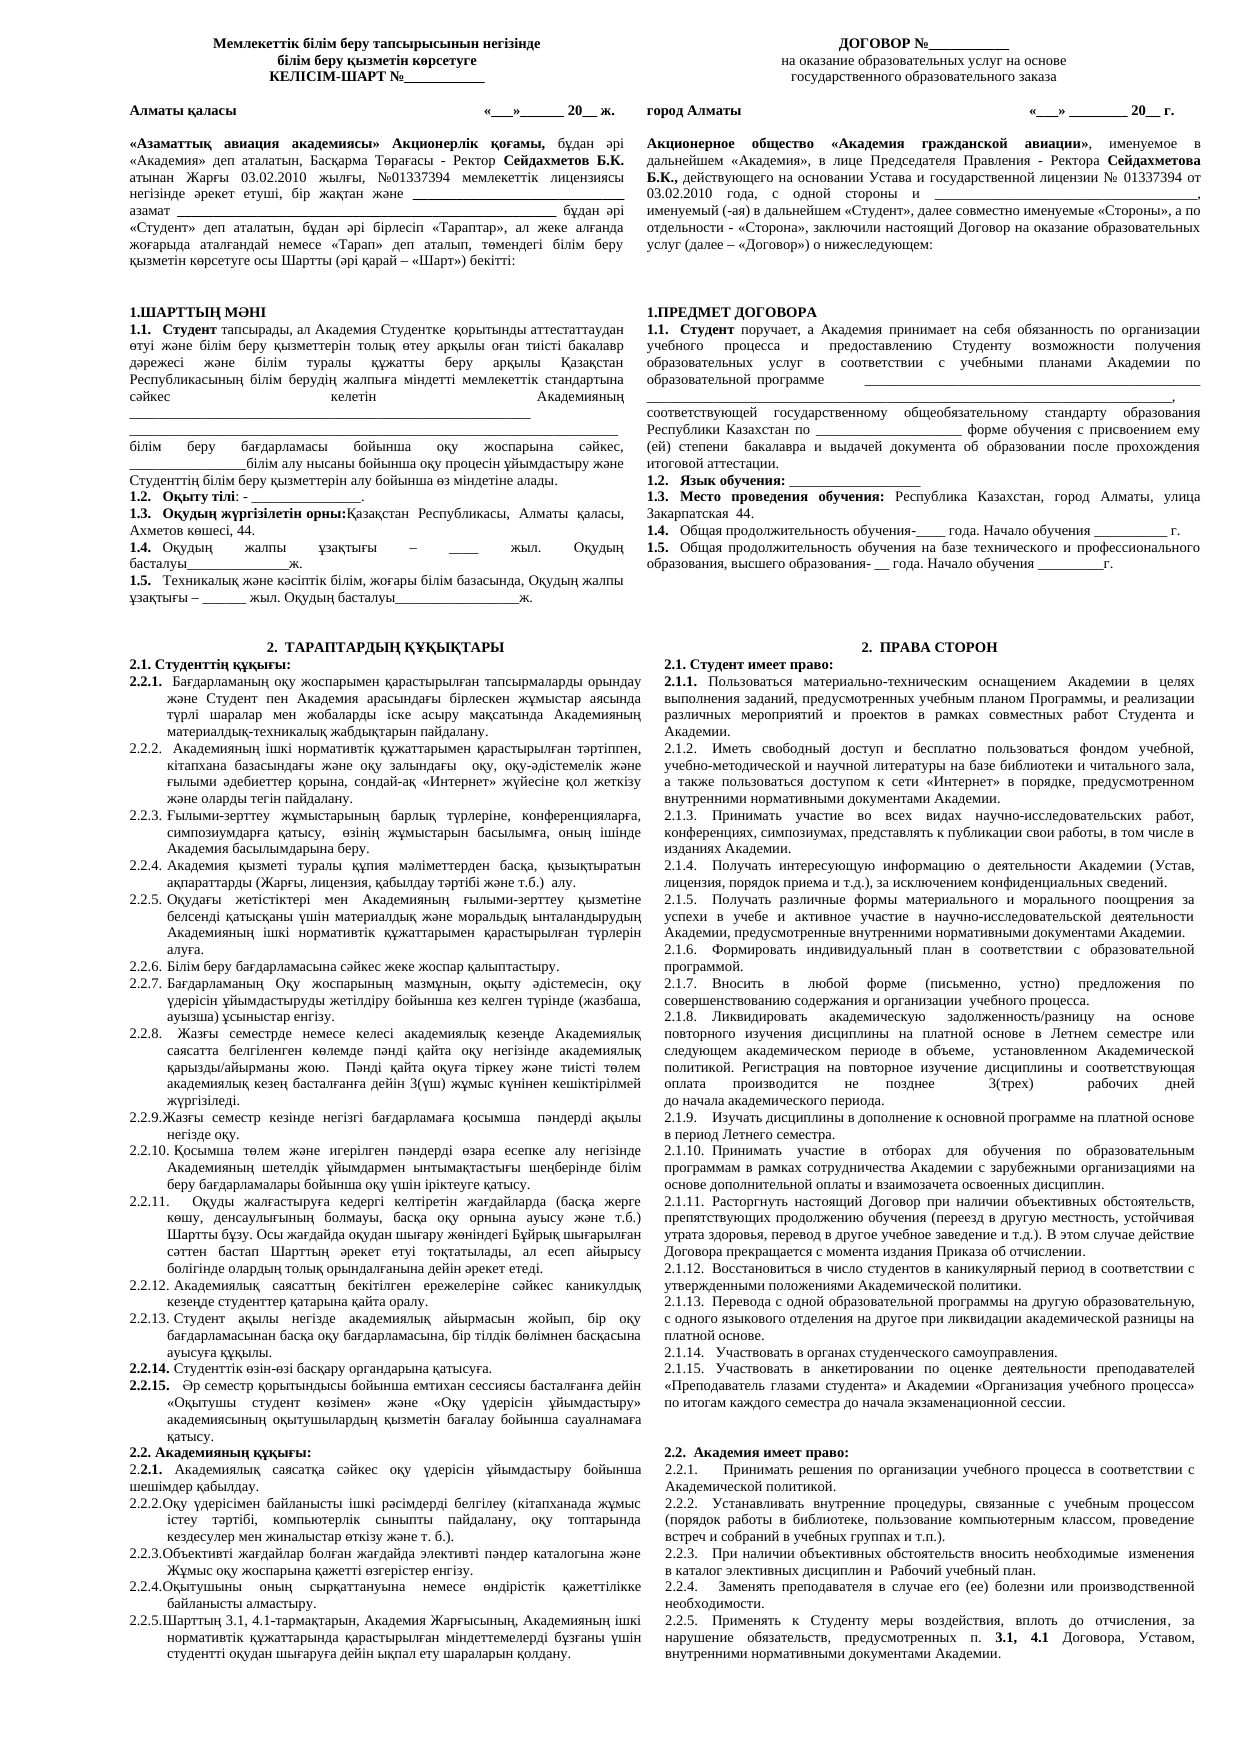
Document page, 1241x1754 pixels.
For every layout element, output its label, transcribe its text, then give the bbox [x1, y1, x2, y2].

table_cell Акционерное общество «Академия гражданской авиации», именуемое в дальнейшем «Академия», в лице Председателя Правления - Ректора Сейдахметова Б.К., действующего на основании Устава и государственной лицензии № 01337394 от 03.02.2010 года, с одной стороны и ____________________________________, именуемый (-ая) в дальнейшем «Студент», далее совместно именуемые «Стороны», а по отдельности - «Сторона», заключили настоящий Договор на оказание образовательных услуг (далее – «Договор») о нижеследующем: [635, 135, 1212, 304]
table_cell 1.ПРЕДМЕТ ДОГОВОРА Студент поручает, а Академия принимает на себя обязанность по организации учебного процесса и предоставлению Студенту возможности получения образовательных услуг в соответствии с учебными планами Академии по образовательной программе ______________________________________________ ________________________________________________________________________, соответствующей государственному общеобязательному стандарту образования Республики Казахстан по ____________________ форме обучения с присвоением ему (ей) степени бакалавра и выдачей документа об образовании после прохождения итоговой аттестации. Язык обучения: __________________ Место проведения обучения: Республика Казахстан, город Алматы, улица Закарпатская 44. Общая продолжительность обучения-____ года. Начало обучения __________ г. Общая продолжительность обучения на базе технического и профессионального образования, высшего образования- __ года. Начало обучения _________г. [635, 304, 1212, 622]
table_header ДОГОВОР №___________ на оказание образовательных услуг на основе государственного образовательного заказа город Алматы «___» ________ 20__ г. [635, 35, 1212, 135]
table_cell 1.ШАРТТЫҢ МӘНІ Студент тапсырады, ал Академия Студентке қорытынды аттестаттаудан өтуі және білім беру қызметтерін толық өтеу арқылы оған тиісті бакалавр дәрежесі және білім туралы құжатты беру арқылы Қазақстан Республикасының білім берудің жалпыға міндетті мемлекеттік стандартына сәйкес келетін Академияның _______________________________________________________ ___________________________________________________________________ білім беру бағдарламасы бойынша оқу жоспарына сәйкес, ________________білім алу нысаны бойынша оқу процесін ұйымдастыру және Студенттің білім беру қызметтерін алу бойынша өз міндетіне алады. Оқыту тілі: - _______________. Оқудың жүргізілетін орны:Қазақстан Республикасы, Алматы қаласы, Ахметов көшесі, 44. Оқудың жалпы ұзақтығы – ____ жыл. Оқудың басталуы______________ж. Техникалық және кәсіптік білім, жоғары білім базасында, Оқудың жалпы ұзақтығы – ______ жыл. Оқудың басталуы_________________ж. [118, 304, 635, 622]
table_header Мемлекеттік білім беру тапсырысынын негізінде білім беру қызметін көрсетуге КЕЛІСІМ-ШАРТ №___________ Алматы қаласы «___»______ 20__ ж. [118, 35, 635, 135]
table_cell «Азаматтық авиация академиясы» Акционерлік қоғамы, бұдан әрі «Академия» деп аталатын, Басқарма Төрағасы - Ректор Сейдахметов Б.К. атынан Жарғы 03.02.2010 жылғы, №01337394 мемлекеттік лицензиясы негізінде әрекет етуші, бір жақтан және _____________________________ азамат ____________________________________________________ бұдан әрі «Студент» деп аталатын, бұдан әрі бірлесіп «Тараптар», ал жеке алғанда жоғарыда аталғандай немесе «Тарап» деп аталып, төмендегі білім беру қызметін көрсетуге осы Шартты (әрі қарай – «Шарт») бекітті: [118, 135, 635, 304]
